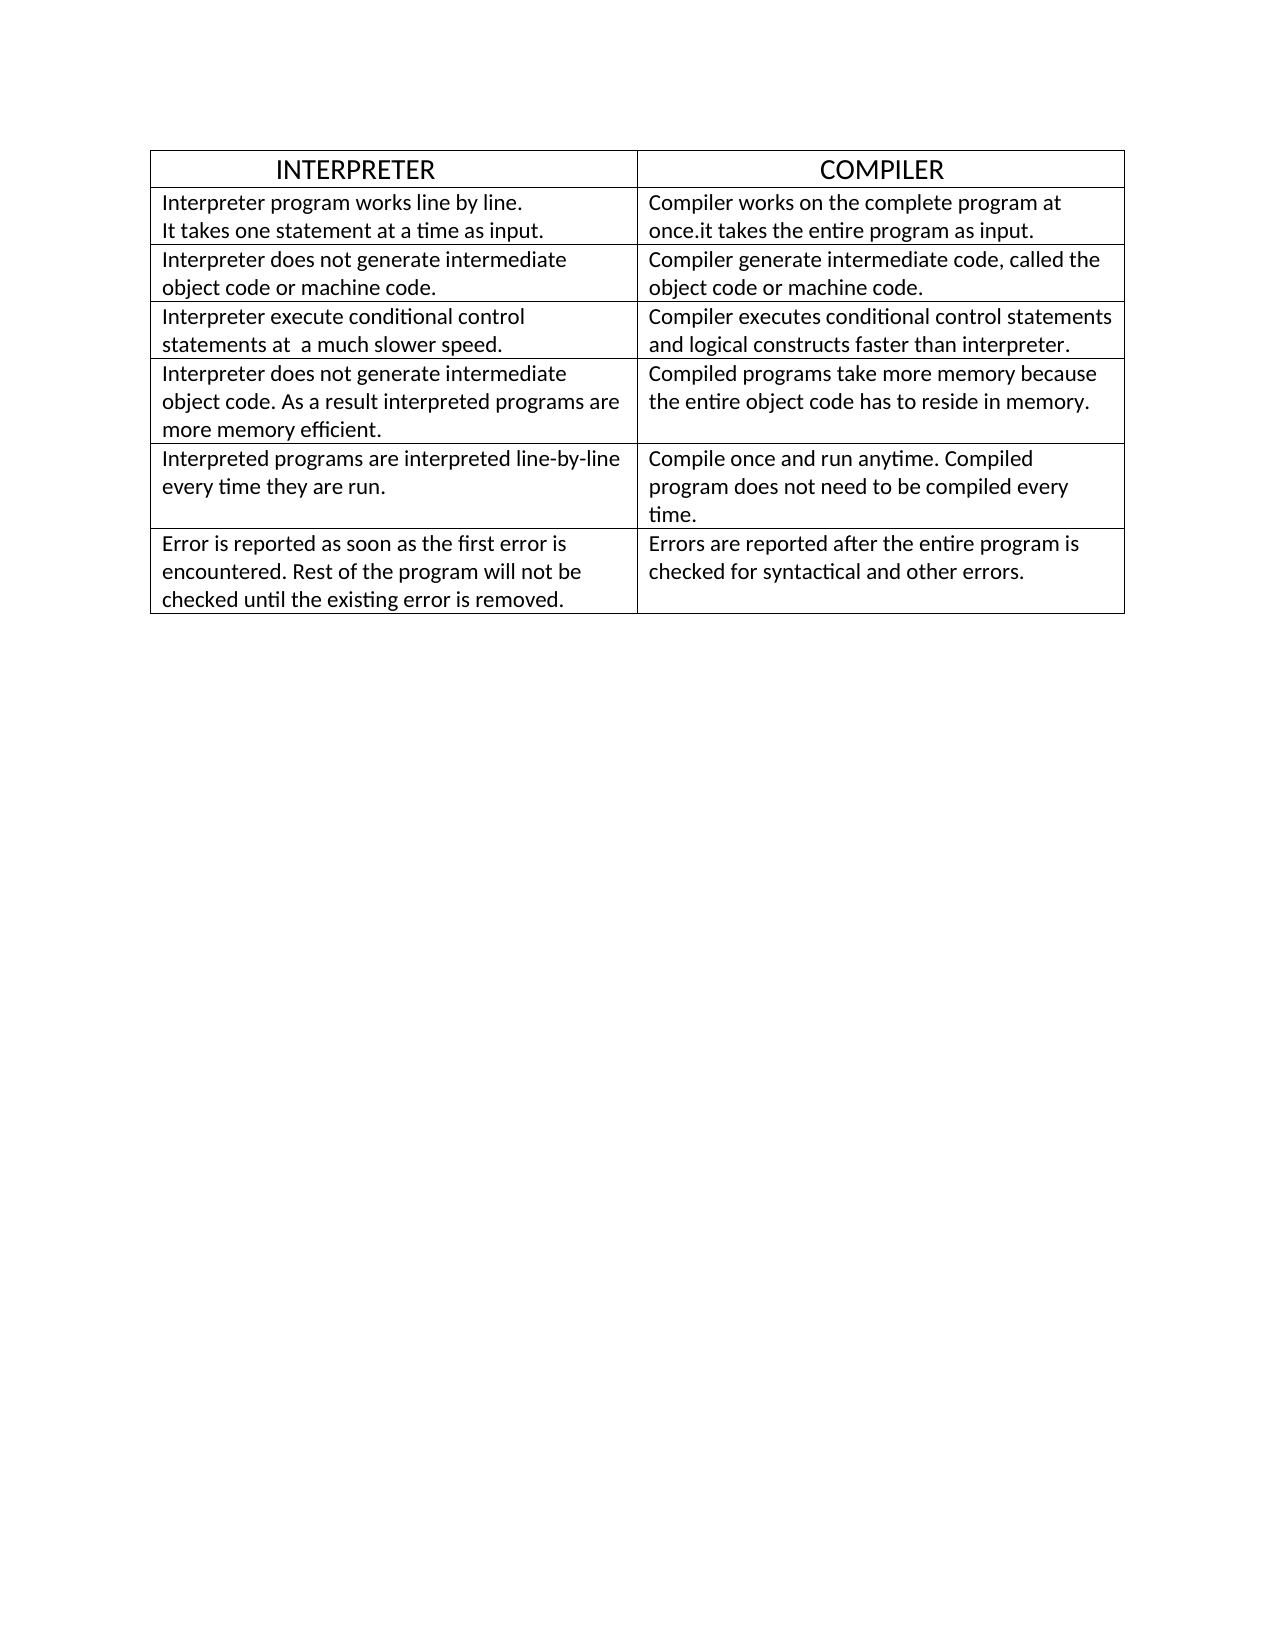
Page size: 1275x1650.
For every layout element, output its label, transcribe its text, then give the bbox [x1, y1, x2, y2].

table_cell Compiled programs take more memory because the entire object code has to reside in memory. [638, 359, 1124, 443]
table_cell Compiler executes conditional control statements and logical constructs faster than interpreter. [638, 302, 1124, 358]
table_cell Interpreter execute conditional control statements at a much slower speed. [151, 302, 637, 358]
table_header COMPILER [638, 151, 1124, 187]
table_cell Compiler generate intermediate code, called the object code or machine code. [638, 245, 1124, 301]
table_cell Interpreter does not generate intermediate object code. As a result interpreted programs are more memory efficient. [151, 359, 637, 443]
table_cell Interpreter does not generate intermediate object code or machine code. [151, 245, 637, 301]
table_cell Compiler works on the complete program at once.it takes the entire program as input. [638, 188, 1124, 244]
table_cell Compile once and run anytime. Compiled program does not need to be compiled every time. [638, 444, 1124, 528]
table_cell Errors are reported after the entire program is checked for syntactical and other errors. [638, 529, 1124, 613]
table_header INTERPRETER [151, 151, 637, 187]
table_cell Error is reported as soon as the first error is encountered. Rest of the program will not be checked until the existing error is removed. [151, 529, 637, 613]
table_cell Interpreter program works line by line. It takes one statement at a time as input. [151, 188, 637, 244]
table_cell Interpreted programs are interpreted line-by-line every time they are run. [151, 444, 637, 528]
